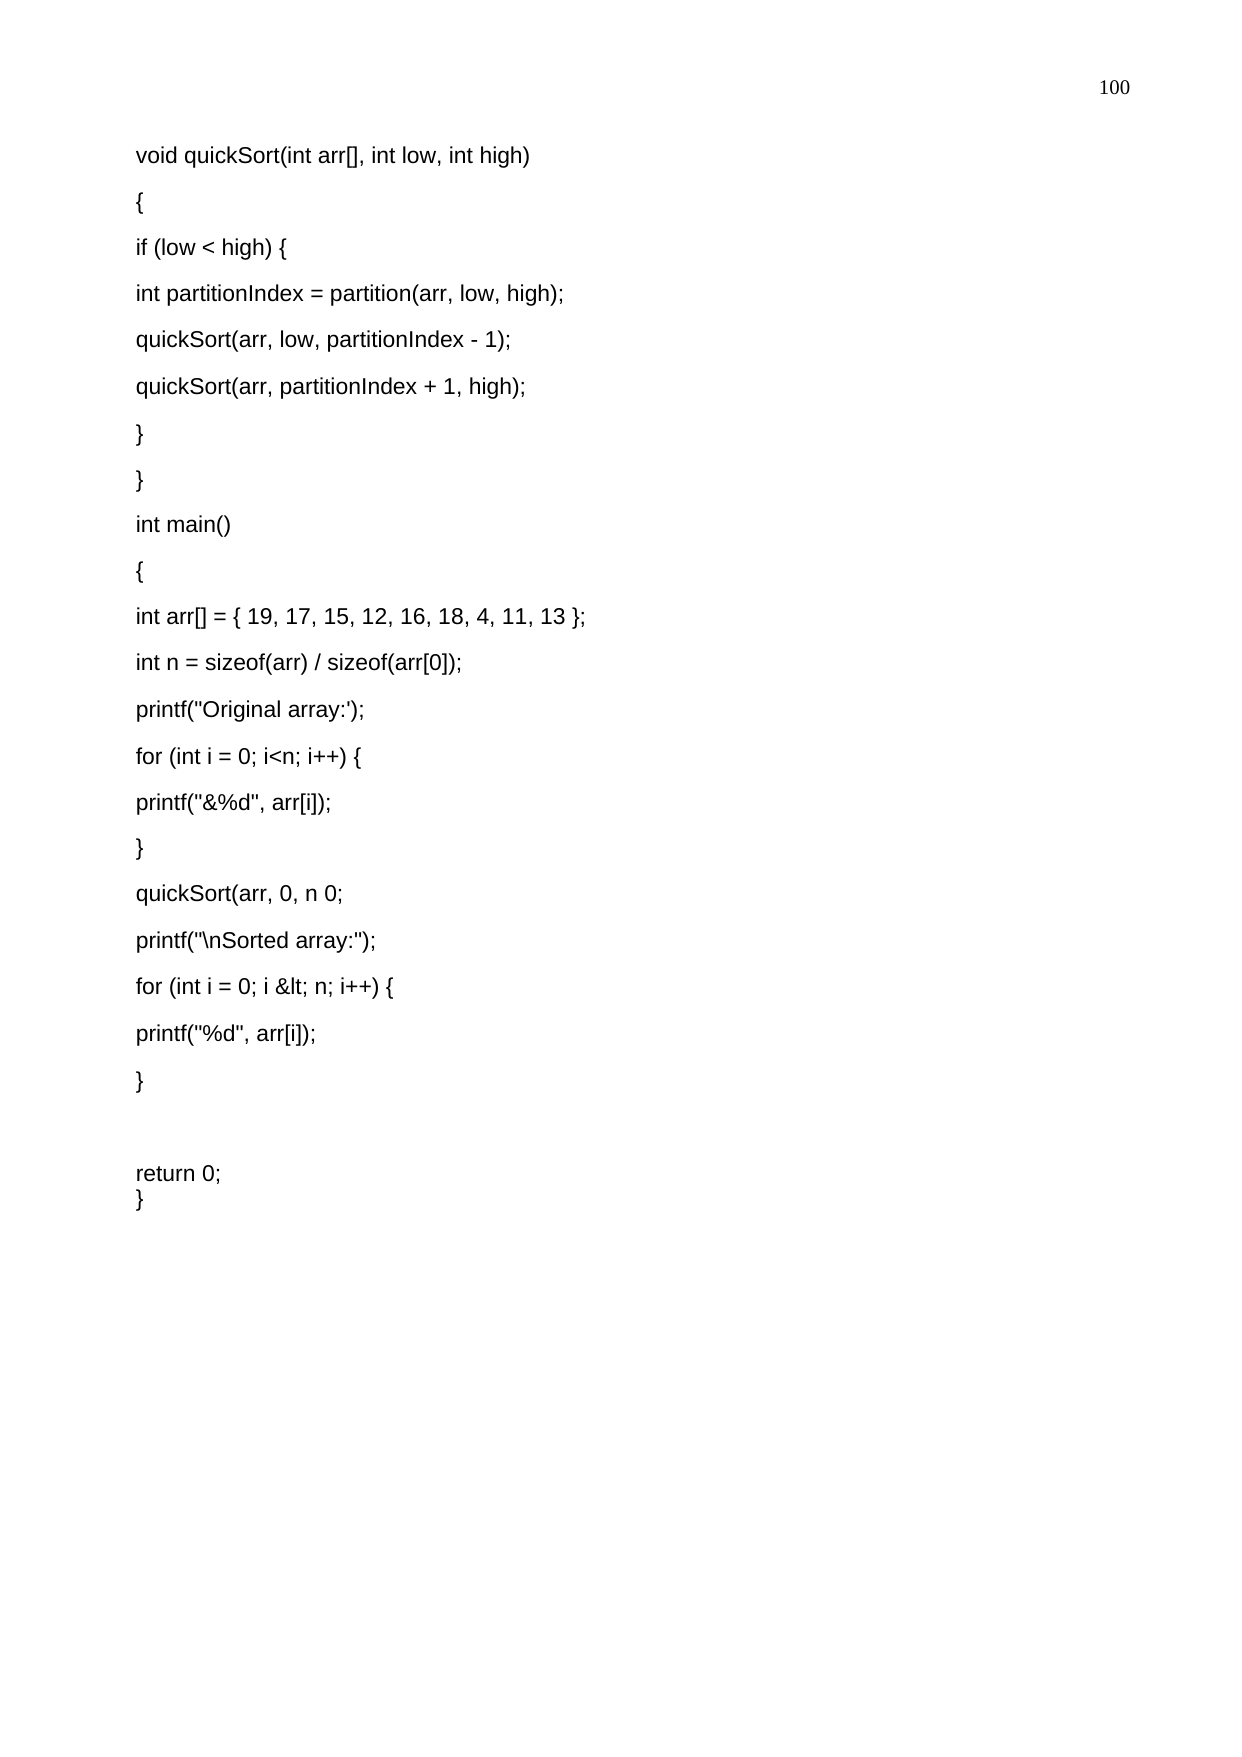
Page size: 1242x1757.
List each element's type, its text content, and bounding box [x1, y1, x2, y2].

text } [136, 1067, 1150, 1093]
text } [136, 834, 1150, 861]
text } [136, 420, 1150, 446]
text if (low < high) { [136, 234, 1150, 260]
text quickSort(arr, 0, n 0; printf("\nSorted array:"); for (int i = 0; i &lt; n; i++) { printf("%d", arr[i]); [136, 880, 398, 1046]
text for (int i = 0; i<n; i++) { [136, 743, 1150, 769]
text return 0; [136, 1160, 1150, 1187]
text int partitionIndex = partition(arr, low, high); quickSort(arr, low, partitionIndex - 1); quickSort(arr, partitionIndex + 1, high); [136, 279, 569, 399]
text { [136, 557, 1150, 583]
text } [136, 466, 1150, 492]
text int main() [136, 511, 1150, 538]
text } [136, 1187, 1150, 1212]
text void quickSort(int arr[], int low, int high) [136, 142, 1150, 169]
text printf("&%d", arr[i]); [136, 788, 1150, 815]
text { [136, 188, 1150, 214]
text int arr[] = { 19, 17, 15, 12, 16, 18, 4, 11, 13 }; int n = sizeof(arr) / sizeof(arr[0]); printf("Original array:'); [136, 603, 591, 722]
